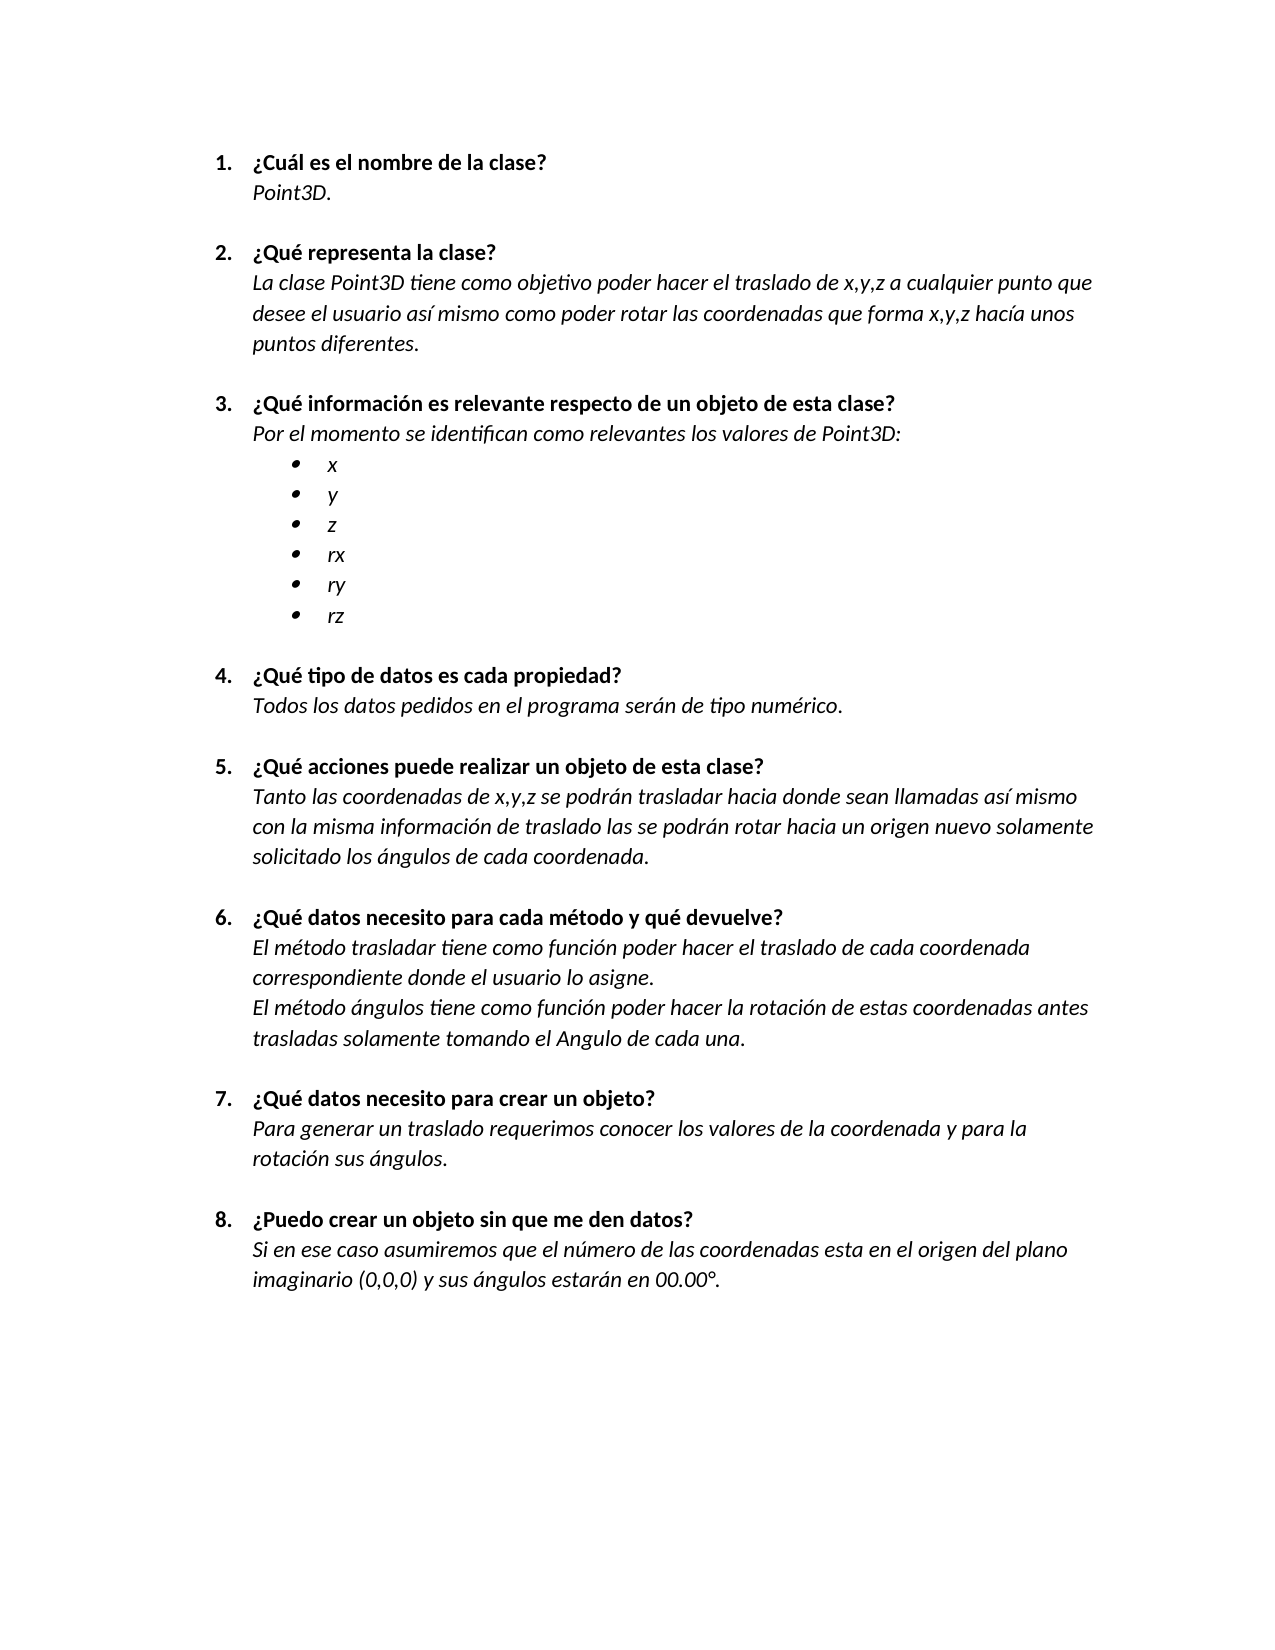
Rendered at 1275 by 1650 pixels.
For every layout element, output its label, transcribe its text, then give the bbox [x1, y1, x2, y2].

list ¿Qué información es relevante respecto de un objeto de esta clase? [215, 389, 1098, 417]
list ry [290, 571, 1098, 598]
list ¿Qué acciones puede realizar un objeto de esta clase? [215, 752, 1098, 780]
list Si en ese caso asumiremos que el número de las coordenadas esta en el origen del plano imaginario (0,0,0) y sus ángulos estarán en 00.00°. [252, 1235, 1098, 1293]
list Por el momento se identifican como relevantes los valores de Point3D: [252, 419, 1098, 447]
list ¿Qué datos necesito para cada método y qué devuelve? [215, 903, 1098, 931]
list rz [290, 601, 1098, 629]
list Para generar un traslado requerimos conocer los valores de la coordenada y para la rotación sus ángulos. [252, 1114, 1098, 1172]
list ¿Qué tipo de datos es cada propiedad? [215, 661, 1098, 689]
list z [290, 510, 1098, 538]
list ¿Qué representa la clase? [215, 238, 1098, 266]
list La clase Point3D tiene como objetivo poder hacer el traslado de x,y,z a cualquier punto que desee el usuario así mismo como poder rotar las coordenadas que forma x,y,z hacía unos puntos diferentes. [252, 268, 1098, 357]
list rx [290, 540, 1098, 568]
list El método trasladar tiene como función poder hacer el traslado de cada coordenada correspondiente donde el usuario lo asigne. [252, 933, 1098, 991]
list x [290, 450, 1098, 478]
list ¿Qué datos necesito para crear un objeto? [215, 1084, 1098, 1112]
list Todos los datos pedidos en el programa serán de tipo numérico. [252, 691, 1098, 719]
list Point3D. [252, 178, 1098, 206]
list Tanto las coordenadas de x,y,z se podrán trasladar hacia donde sean llamadas así mismo con la misma información de traslado las se podrán rotar hacia un origen nuevo solamente solicitado los ángulos de cada coordenada. [252, 782, 1098, 870]
list y [290, 480, 1098, 508]
list El método ángulos tiene como función poder hacer la rotación de estas coordenadas antes trasladas solamente tomando el Angulo de cada una. [252, 993, 1098, 1052]
list ¿Cuál es el nombre de la clase? [215, 148, 1098, 176]
list ¿Puedo crear un objeto sin que me den datos? [215, 1205, 1098, 1233]
